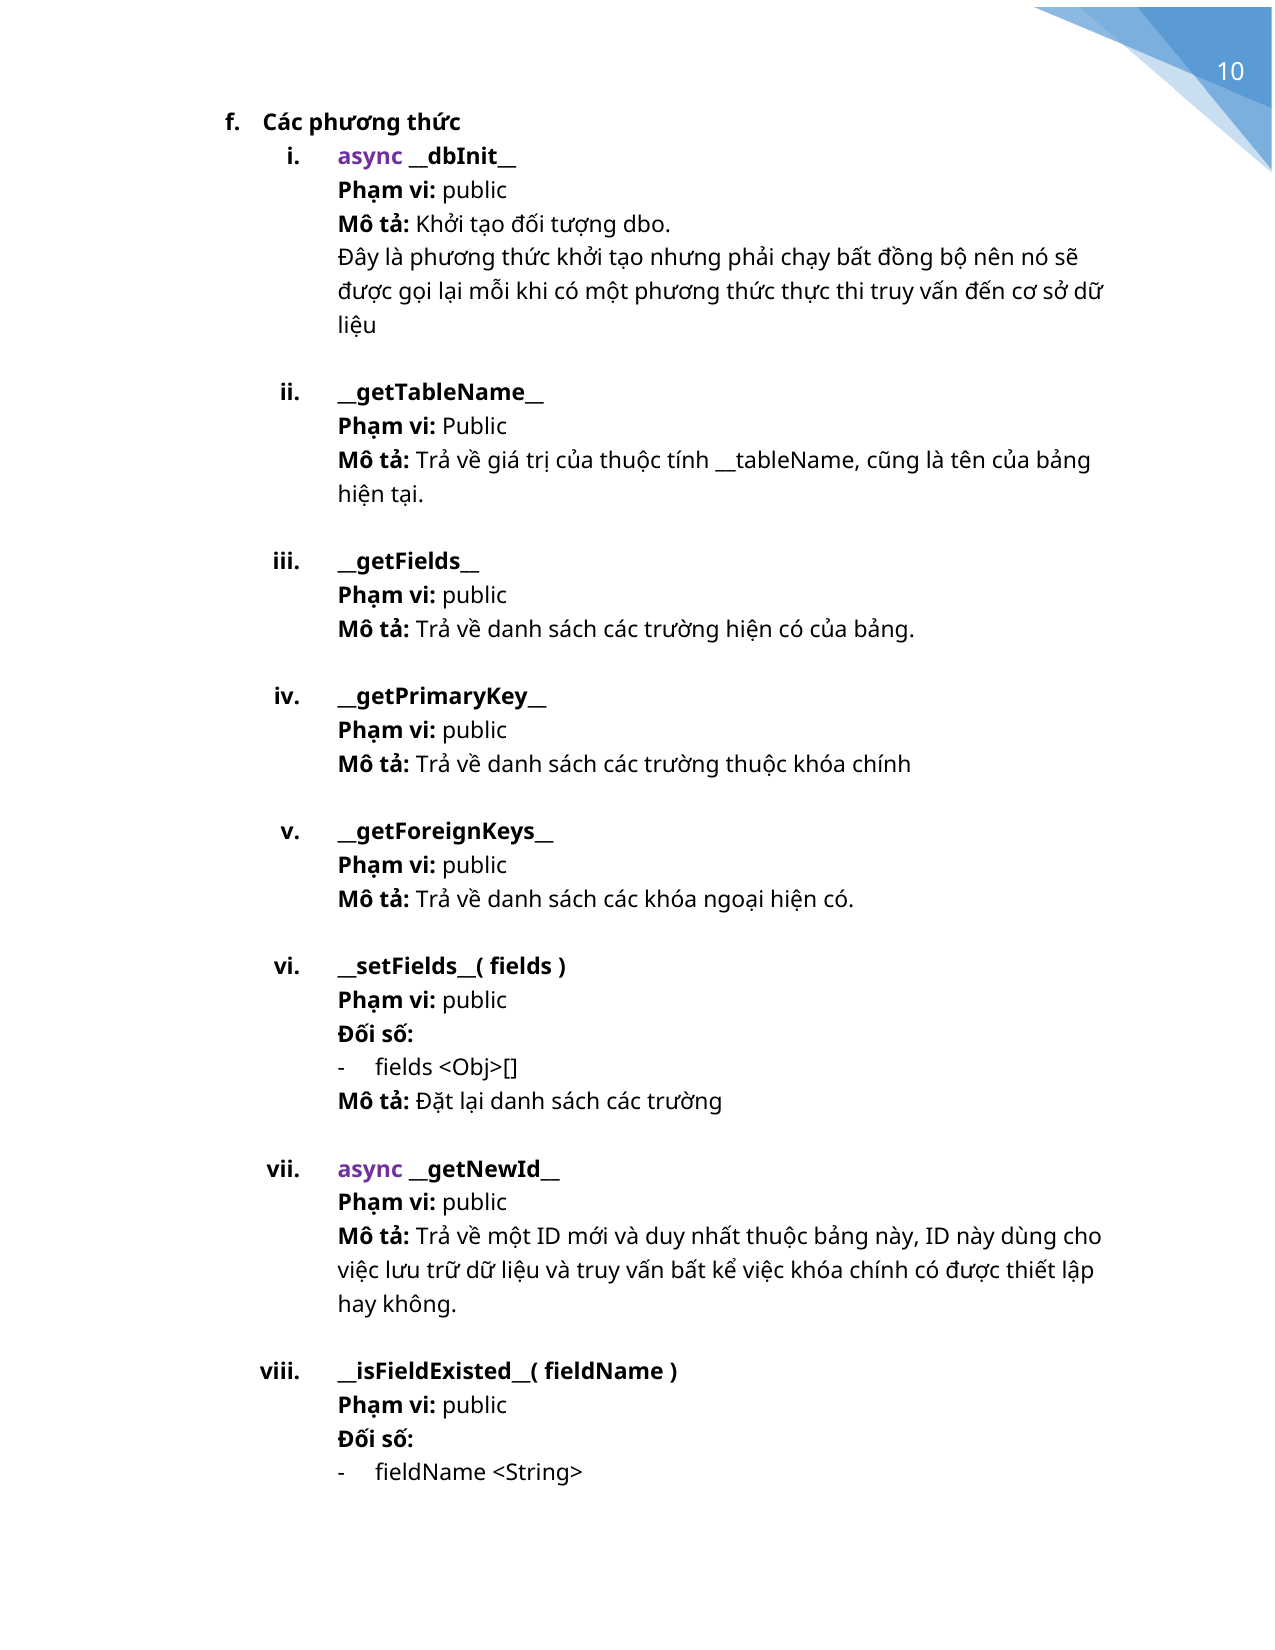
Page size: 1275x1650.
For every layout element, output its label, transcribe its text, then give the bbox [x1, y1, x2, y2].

list Phạm vi: public [337, 579, 1125, 610]
list Phạm vi: public [337, 174, 1125, 205]
list Mô tả: Trả về giá trị của thuộc tính __tableName, cũng là tên của bảng hiện tại. [337, 444, 1125, 509]
list Mô tả: Trả về một ID mới và duy nhất thuộc bảng này, ID này dùng cho việc lưu trữ dữ liệu và truy vấn bất kể việc khóa chính có được thiết lập hay không. [337, 1220, 1125, 1319]
list __getPrimaryKey__ [300, 680, 1125, 711]
list Đây là phương thức khởi tạo nhưng phải chạy bất đồng bộ nên nó sẽ được gọi lại mỗi khi có một phương thức thực thi truy vấn đến cơ sở dữ liệu [337, 241, 1125, 340]
list __getTableName__ [300, 376, 1125, 407]
list fields <Obj>[] [337, 1051, 1125, 1082]
list fieldName <String> [337, 1456, 1125, 1487]
list __getFields__ [300, 545, 1125, 576]
list Mô tả: Trả về danh sách các khóa ngoại hiện có. [337, 882, 1125, 914]
list async __getNewId__ [300, 1152, 1125, 1184]
list __getForeignKeys__ [300, 815, 1125, 846]
list __setFields__( fields ) [300, 950, 1125, 981]
list Phạm vi: public [337, 984, 1125, 1015]
list async __dbInit__ [300, 140, 1125, 171]
list Phạm vi: Public [337, 410, 1125, 441]
picture [1033, 7, 1272, 173]
list Phạm vi: public [337, 1186, 1125, 1217]
list Mô tả: Đặt lại danh sách các trường [337, 1085, 1125, 1116]
list Phạm vi: public [337, 849, 1125, 880]
list Các phương thức [225, 106, 1125, 137]
list Đối số: [337, 1017, 1125, 1049]
list __isFieldExisted__( fieldName ) [300, 1355, 1125, 1386]
list Mô tả: Trả về danh sách các trường hiện có của bảng. [337, 612, 1125, 644]
list Mô tả: Trả về danh sách các trường thuộc khóa chính [337, 747, 1125, 779]
list Phạm vi: public [337, 714, 1125, 745]
list Mô tả: Khởi tạo đối tượng dbo. [337, 207, 1125, 239]
list Phạm vi: public [337, 1389, 1125, 1420]
list Đối số: [337, 1422, 1125, 1454]
